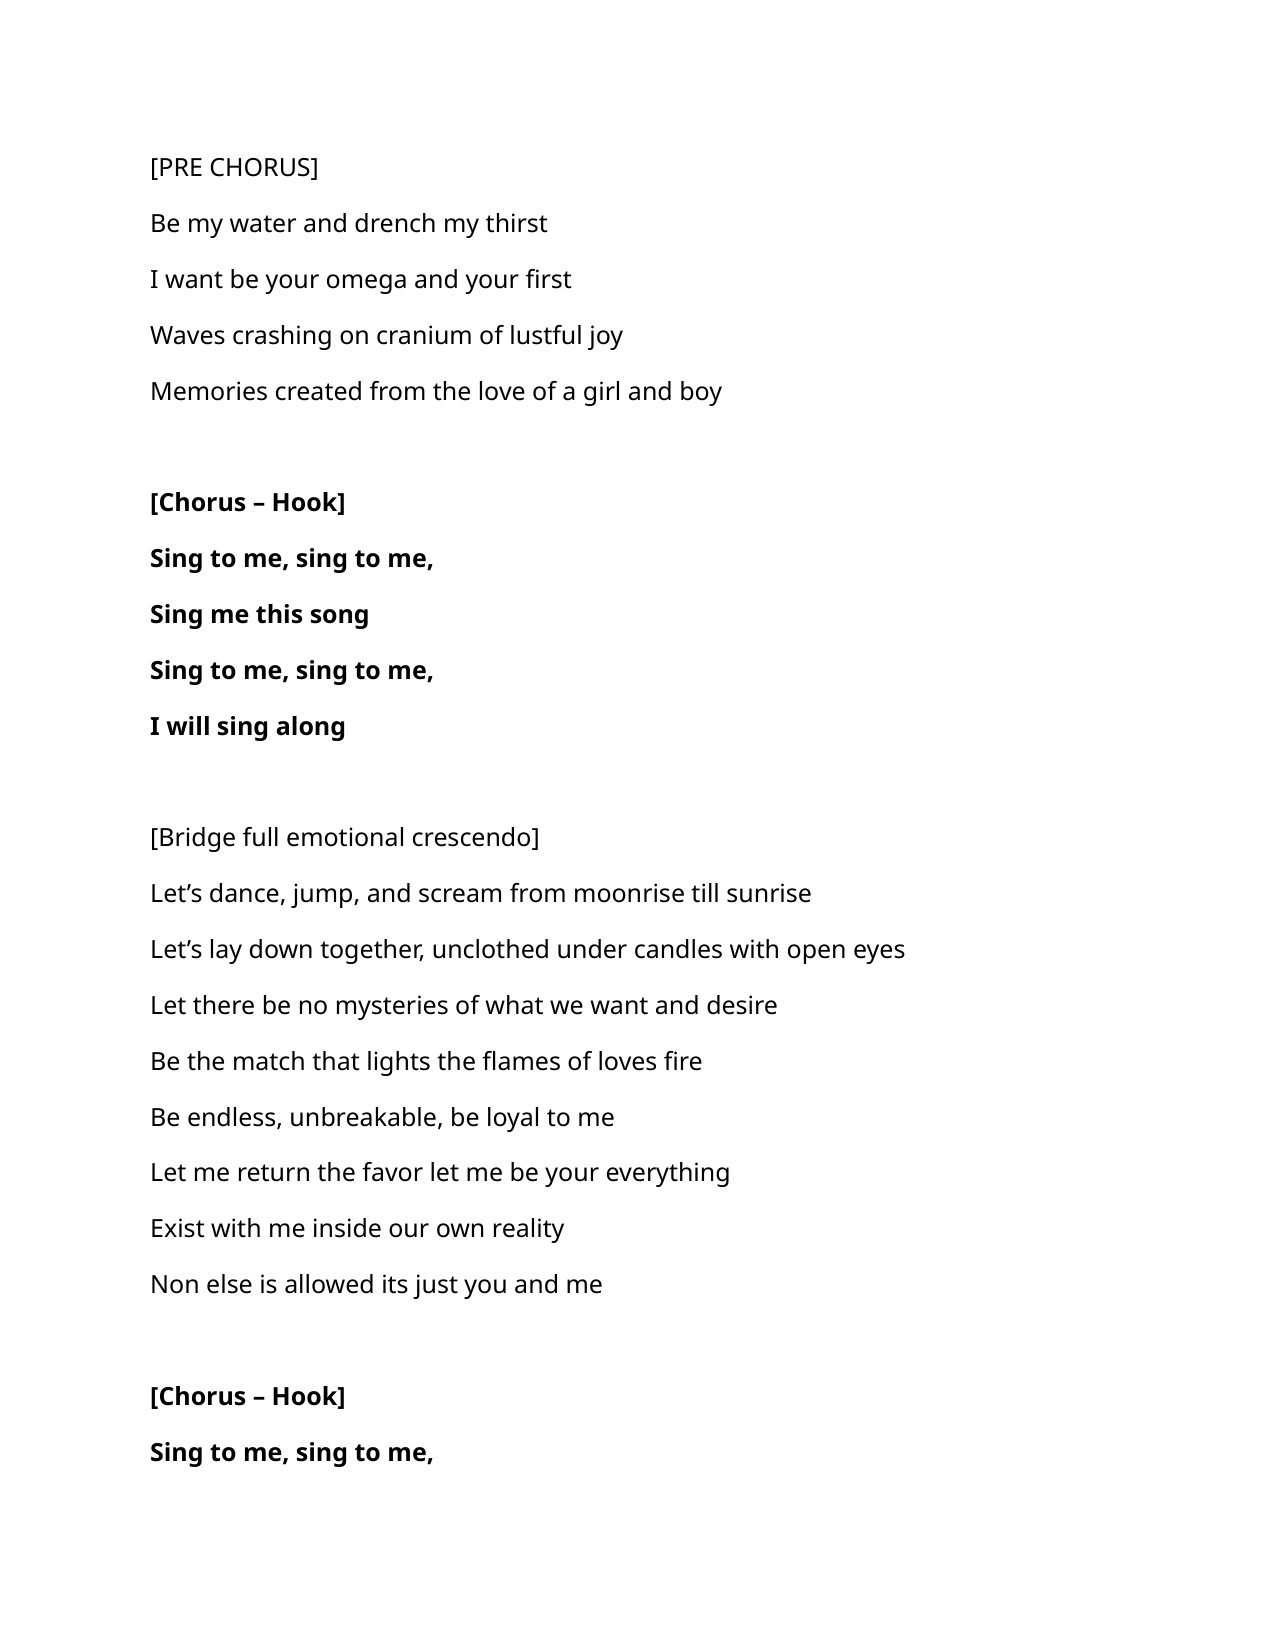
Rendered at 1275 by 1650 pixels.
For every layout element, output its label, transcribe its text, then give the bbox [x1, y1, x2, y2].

text Sing to me, sing to me, [150, 652, 1125, 687]
text [Bridge full emotional crescendo] [150, 820, 1125, 854]
text Be endless, unbreakable, be loyal to me [150, 1099, 1125, 1133]
text I will sing along [150, 708, 1125, 742]
text Be my water and drench my thirst [150, 206, 1125, 240]
text I want be your omega and your first [150, 262, 1125, 296]
text Let’s lay down together, unclothed under candles with open eyes [150, 932, 1125, 966]
text Sing to me, sing to me, [150, 541, 1125, 575]
text Sing me this song [150, 597, 1125, 631]
text Memories created from the love of a girl and boy [150, 373, 1125, 407]
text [150, 1155, 1125, 1189]
text Waves crashing on cranium of lustful joy [150, 317, 1125, 352]
text [Chorus – Hook] [150, 1378, 1125, 1412]
text [Chorus – Hook] [150, 485, 1125, 519]
text Exist with me inside our own reality [150, 1211, 1125, 1245]
text Let there be no mysteries of what we want and desire [150, 987, 1125, 1022]
text Let’s dance, jump, and scream from moonrise till sunrise [150, 876, 1125, 910]
text Non else is allowed its just you and me [150, 1267, 1125, 1301]
text Sing to me, sing to me, [150, 1434, 1125, 1468]
text [PRE CHORUS] [150, 150, 1125, 184]
text Be the match that lights the flames of loves fire [150, 1043, 1125, 1077]
